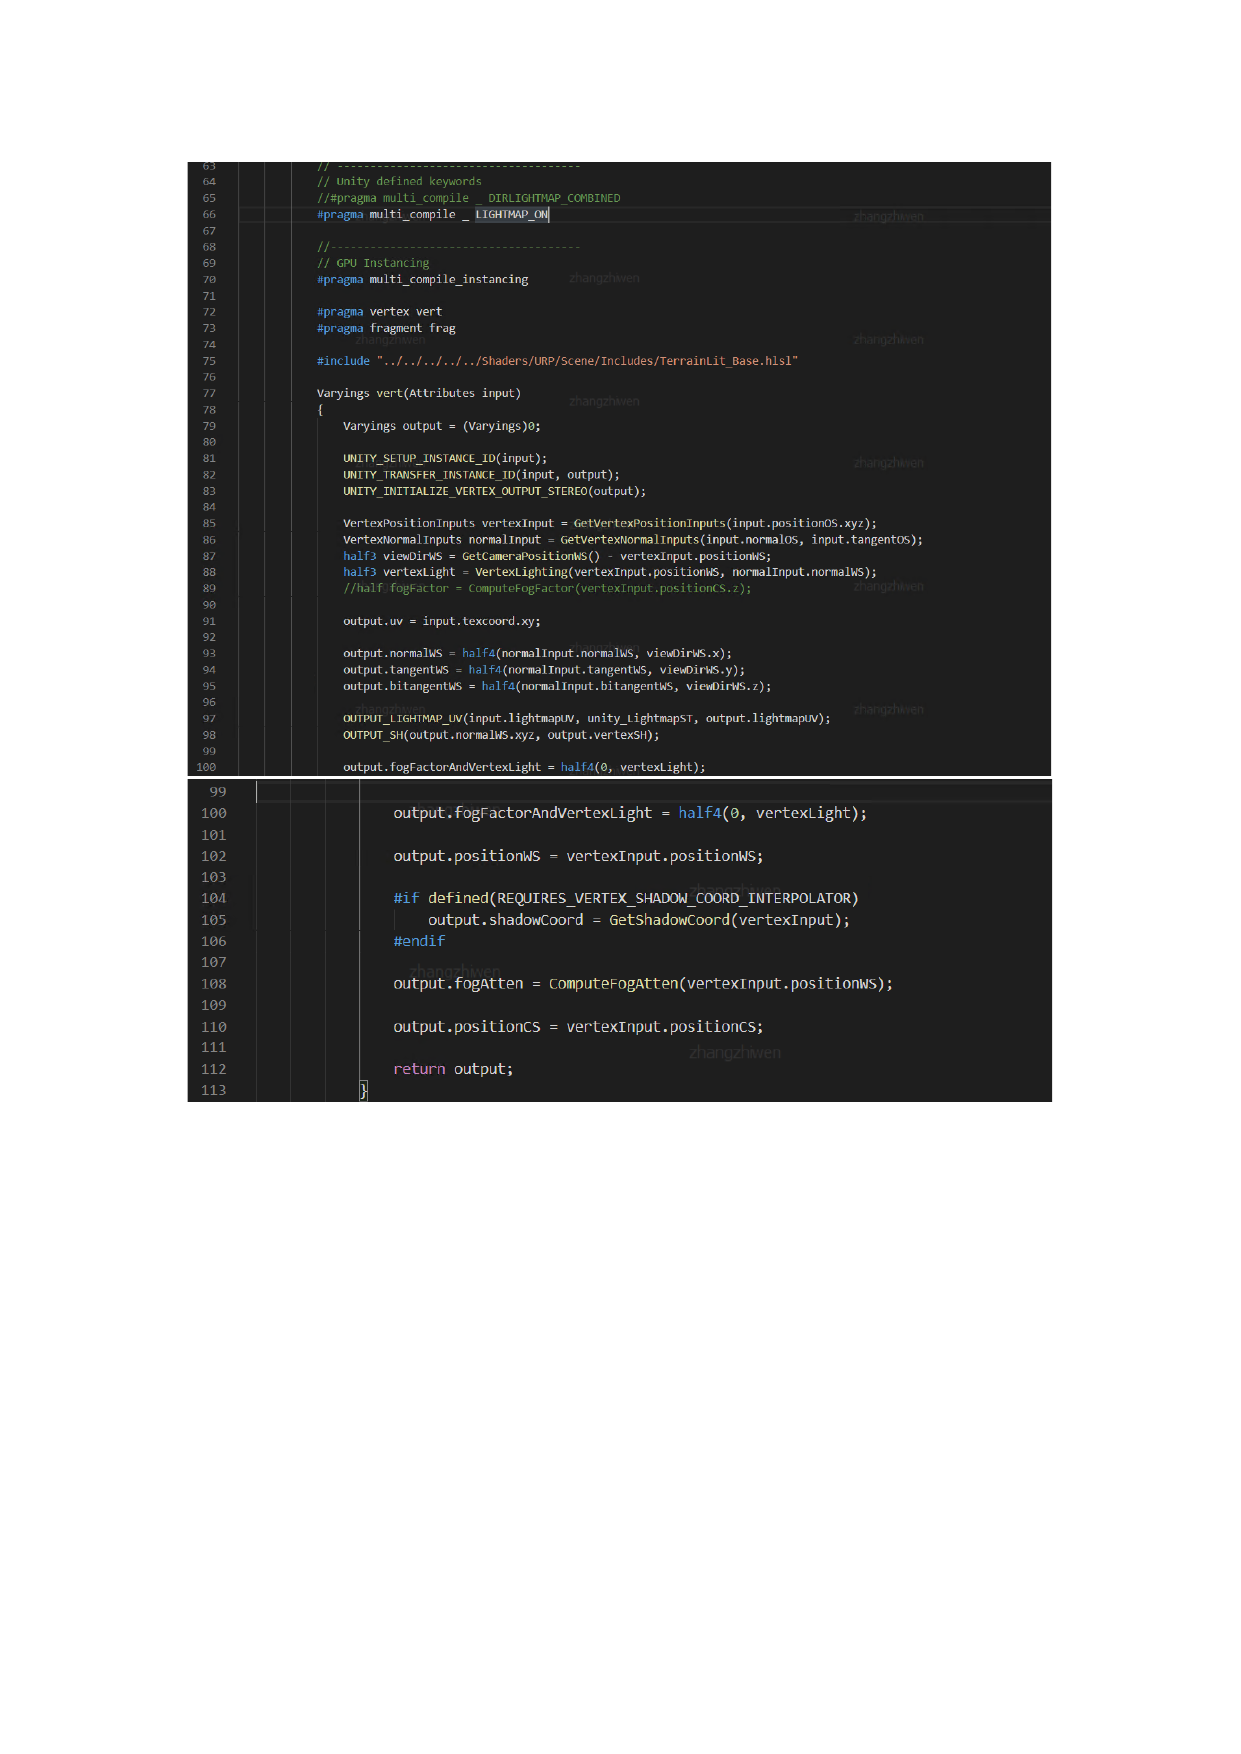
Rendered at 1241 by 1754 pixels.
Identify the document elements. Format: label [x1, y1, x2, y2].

picture [187, 779, 1053, 1102]
picture [187, 162, 1052, 776]
